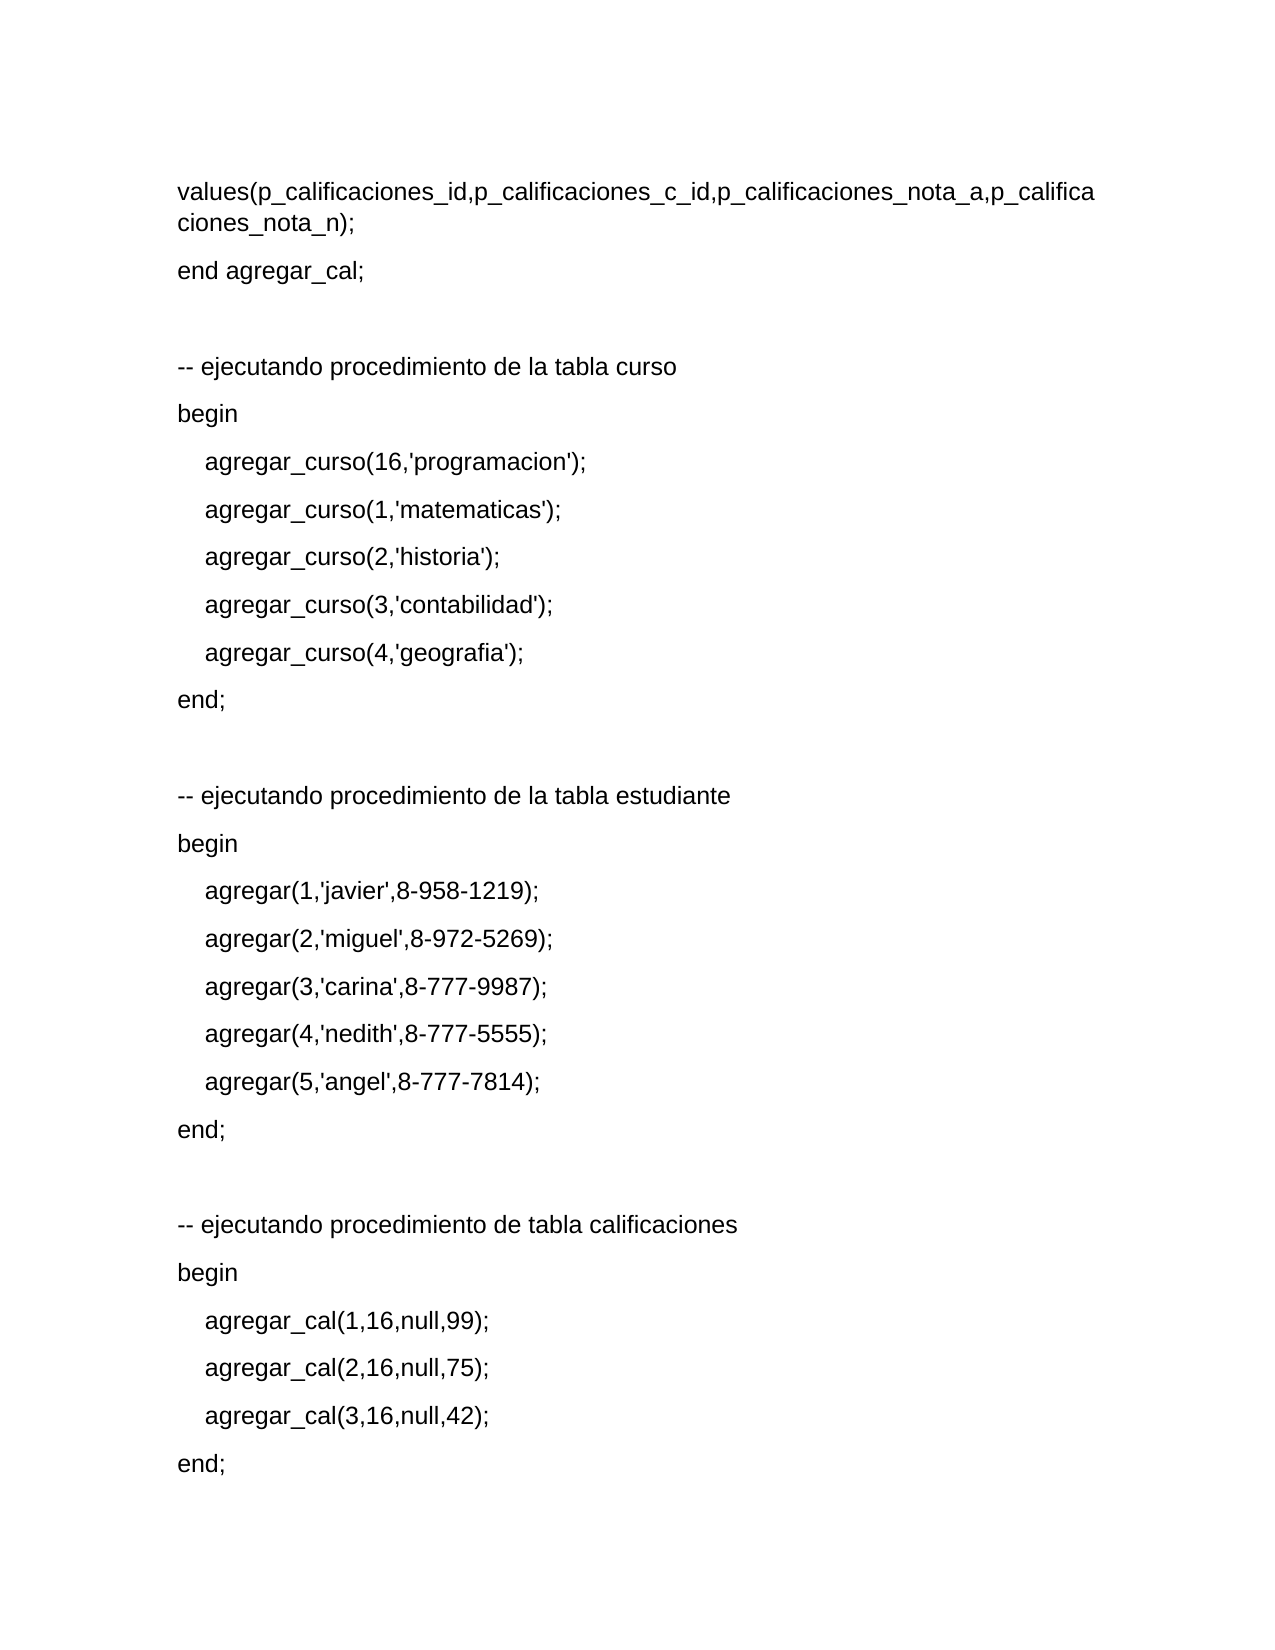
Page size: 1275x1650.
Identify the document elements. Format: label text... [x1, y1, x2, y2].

text end agregar_cal; [177, 256, 1098, 285]
text end; [177, 1449, 1098, 1477]
text agregar_curso(3,'contabilidad'); [177, 590, 1098, 619]
text agregar(1,'javier',8-958-1219); [177, 876, 1098, 905]
text agregar_cal(2,16,null,75); [177, 1353, 1098, 1382]
text begin [177, 399, 1098, 428]
text agregar_curso(16,'programacion'); [177, 447, 1098, 476]
text begin [177, 828, 1098, 857]
text end; [177, 1115, 1098, 1143]
text agregar(2,'miguel',8-972-5269); [177, 924, 1098, 953]
text -- ejecutando procedimiento de la tabla estudiante [177, 781, 1098, 809]
text end; [177, 685, 1098, 714]
text values(p_calificaciones_id,p_calificaciones_c_id,p_calificaciones_nota_a,p_calificaciones_nota_n); [177, 147, 1098, 237]
text agregar_cal(1,16,null,99); [177, 1306, 1098, 1334]
text agregar(3,'carina',8-777-9987); [177, 972, 1098, 1000]
text -- ejecutando procedimiento de tabla calificaciones [177, 1210, 1098, 1239]
text agregar_cal(3,16,null,42); [177, 1401, 1098, 1430]
text agregar(5,'angel',8-777-7814); [177, 1067, 1098, 1096]
text -- ejecutando procedimiento de la tabla curso [177, 351, 1098, 380]
text agregar_curso(1,'matematicas'); [177, 494, 1098, 523]
text begin [177, 1258, 1098, 1287]
text agregar(4,'nedith',8-777-5555); [177, 1019, 1098, 1048]
text agregar_curso(4,'geografia'); [177, 638, 1098, 666]
text agregar_curso(2,'historia'); [177, 542, 1098, 571]
